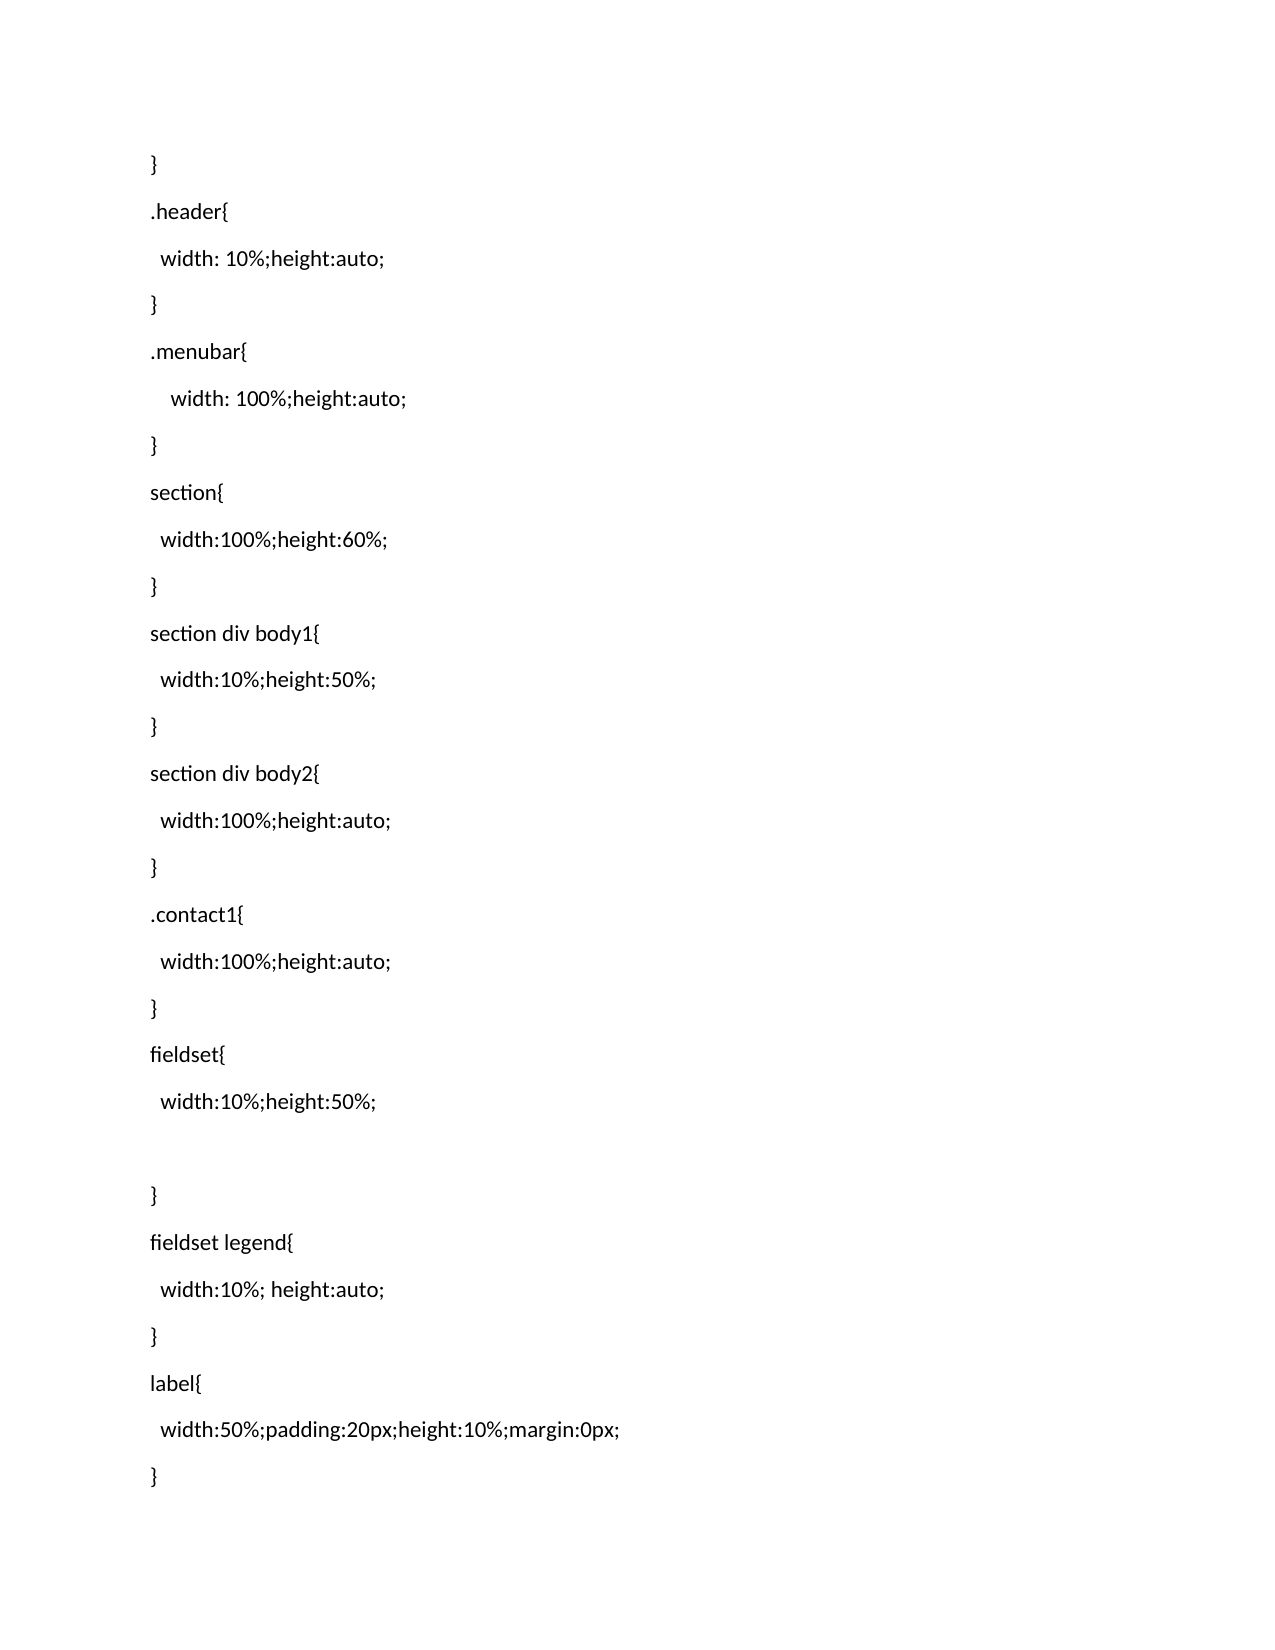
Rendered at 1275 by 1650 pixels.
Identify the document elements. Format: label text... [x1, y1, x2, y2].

text } [150, 853, 1125, 881]
text width: 10%;height:auto; [150, 244, 1125, 272]
text width:100%;height:60%; [150, 525, 1125, 553]
text width:100%;height:auto; [150, 947, 1125, 975]
text width:50%;padding:20px;height:10%;margin:0px; [150, 1416, 1125, 1444]
text width:100%;height:auto; [150, 806, 1125, 834]
text } [150, 1322, 1125, 1350]
text fieldset legend{ [150, 1228, 1125, 1256]
text section div body1{ [150, 619, 1125, 647]
text .contact1{ [150, 900, 1125, 928]
text section{ [150, 478, 1125, 506]
text width: 100%;height:auto; [150, 384, 1125, 412]
text .menubar{ [150, 337, 1125, 366]
text width:10%;height:50%; [150, 1087, 1125, 1116]
text width:10%; height:auto; [150, 1275, 1125, 1303]
text } [150, 1181, 1125, 1209]
text } [150, 150, 1125, 178]
text } [150, 712, 1125, 741]
text } [150, 572, 1125, 600]
text fieldset{ [150, 1041, 1125, 1069]
text .header{ [150, 197, 1125, 225]
text } [150, 994, 1125, 1022]
text } [150, 1462, 1125, 1491]
text width:10%;height:50%; [150, 666, 1125, 694]
text } [150, 431, 1125, 459]
text label{ [150, 1369, 1125, 1397]
text } [150, 291, 1125, 319]
text section div body2{ [150, 759, 1125, 787]
